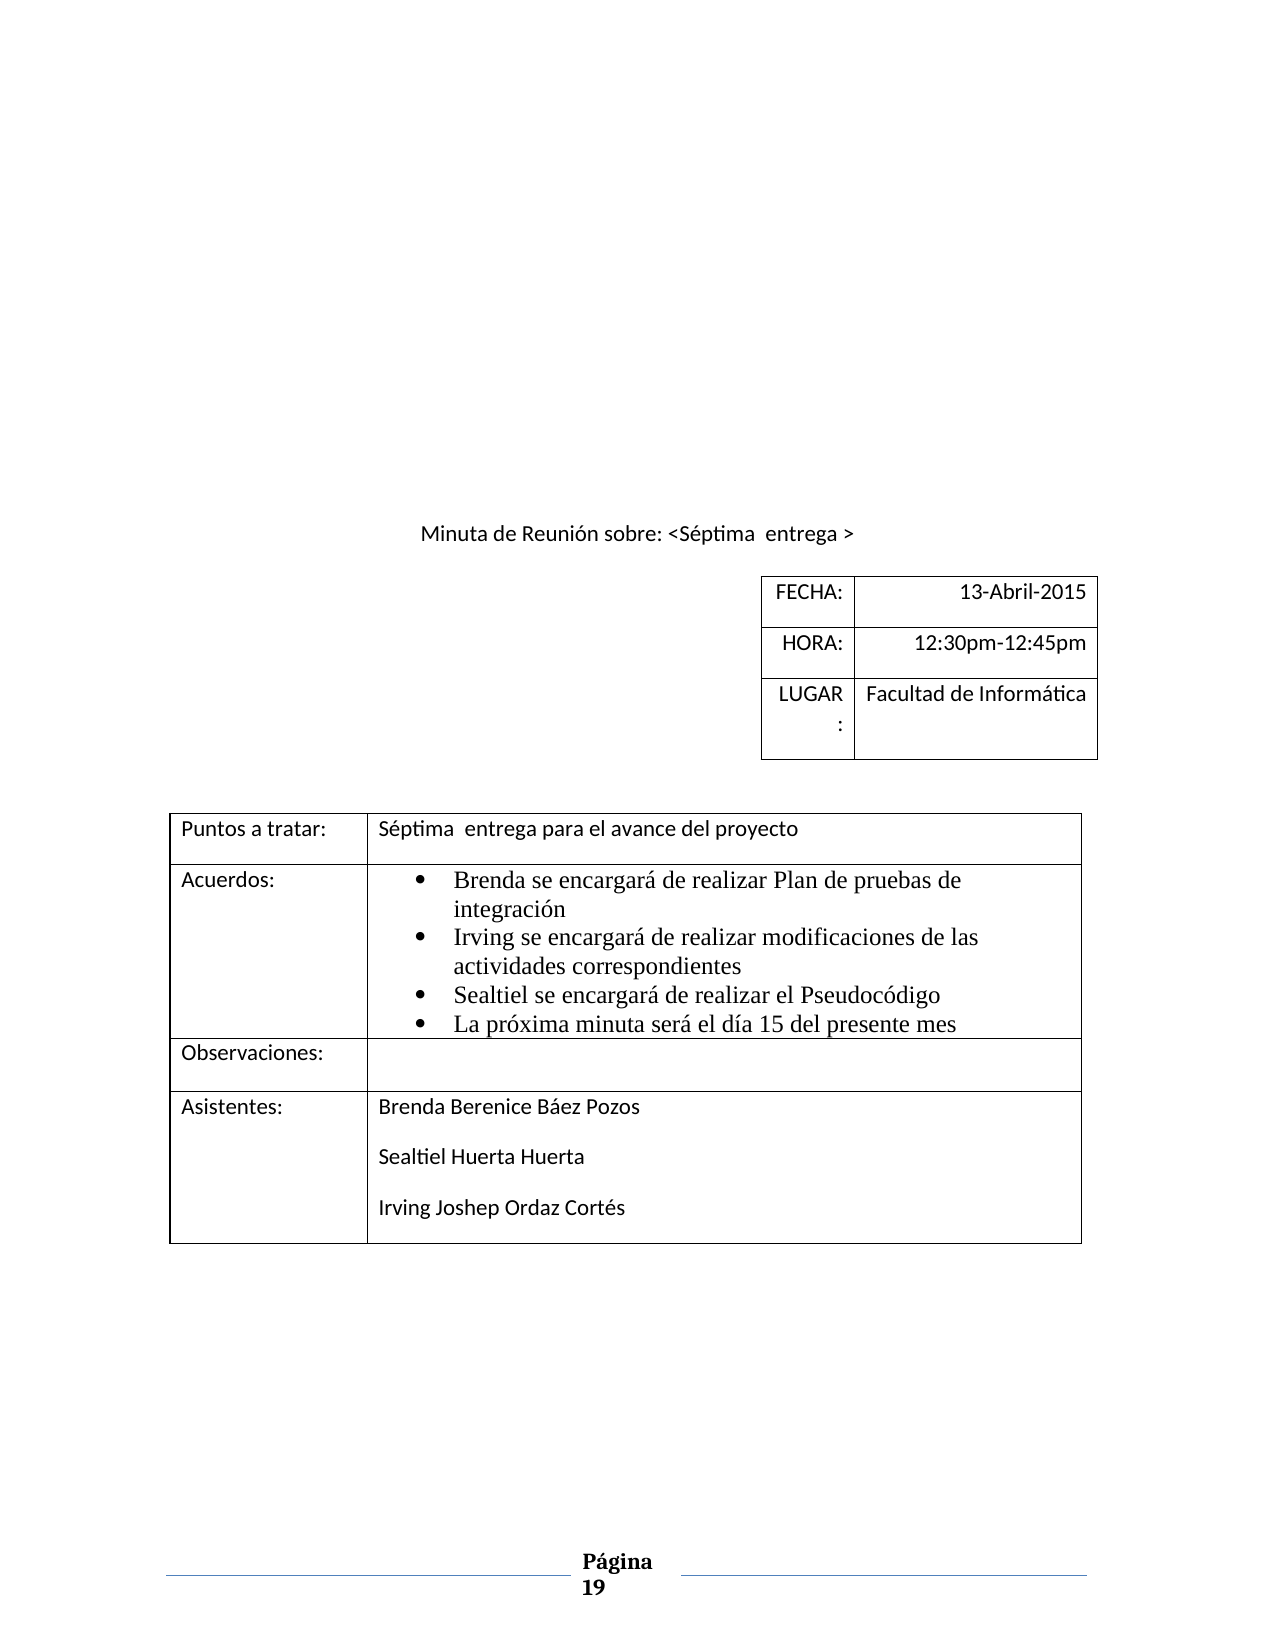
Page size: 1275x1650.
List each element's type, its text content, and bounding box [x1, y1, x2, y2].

table_cell Brenda se encargará de realizar Plan de pruebas de integración Irving se encargará de realizar modificaciones de las actividades correspondientes Sealtiel se encargará de realizar el Pseudocódigo La próxima minuta será el día 15 del presente mes [368, 865, 1081, 1037]
table_cell [368, 1039, 1081, 1091]
table_cell Asistentes: [171, 1092, 367, 1243]
table_cell LUGAR: [762, 679, 854, 759]
text Minuta de Reunión sobre: <Séptima entrega > [177, 519, 1098, 547]
table_header 13-Abril-2015 [855, 577, 1097, 627]
table_header Séptima entrega para el avance del proyecto [368, 814, 1081, 864]
table_cell Facultad de Informática [855, 679, 1097, 759]
table_header FECHA: [762, 577, 854, 627]
table_cell Acuerdos: [171, 865, 367, 1037]
table_cell HORA: [762, 628, 854, 678]
table_cell Brenda Berenice Báez Pozos Sealtiel Huerta Huerta Irving Joshep Ordaz Cortés [368, 1092, 1081, 1243]
table_cell Observaciones: [171, 1039, 367, 1091]
table_cell 12:30pm-12:45pm [855, 628, 1097, 678]
table_header Puntos a tratar: [171, 814, 367, 864]
